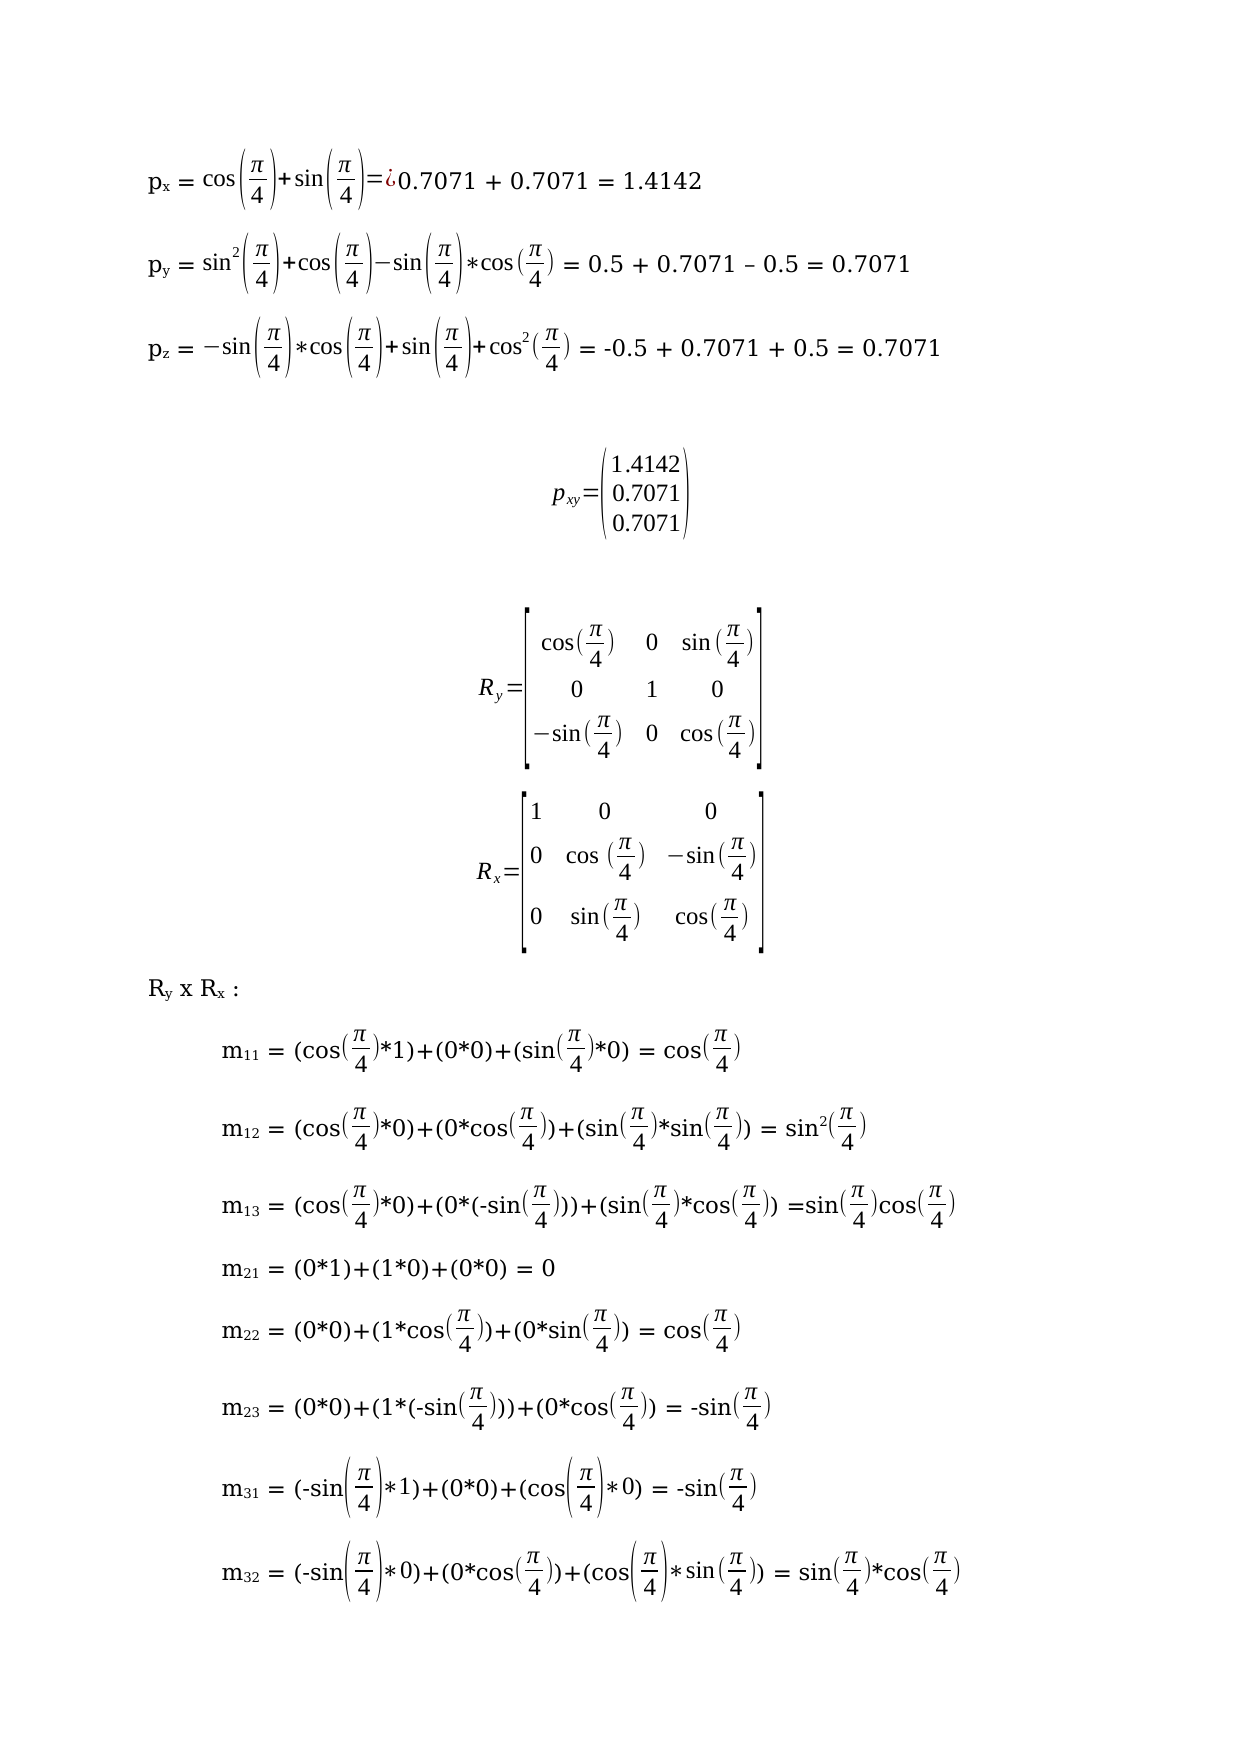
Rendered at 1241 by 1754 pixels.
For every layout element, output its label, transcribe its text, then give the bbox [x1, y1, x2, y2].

text m21 = (0*1)+(1*0)+(0*0) = 0 [148, 1253, 1093, 1281]
text py = = 0.5 + 0.7071 – 0.5 = 0.7071 [148, 231, 1093, 296]
text Ry x Rx : [148, 973, 1093, 1001]
text pz = = -0.5 + 0.7071 + 0.5 = 0.7071 [148, 315, 1093, 380]
text m22 = (0*0)+(1*cos)+(0*sin) = cos [148, 1299, 1093, 1358]
text m13 = (cos*0)+(0*(-sin))+(sin*cos) =sincos [148, 1175, 1093, 1234]
text m11 = (cos*1)+(0*0)+(sin*0) = cos [148, 1020, 1093, 1079]
text m23 = (0*0)+(1*(-sin))+(0*cos) = -sin [148, 1377, 1093, 1436]
text m12 = (cos*0)+(0*cos)+(sin*sin) = sin2 [148, 1098, 1093, 1157]
text m31 = (-sin)+(0*0)+(cos) = -sin [148, 1455, 1093, 1520]
text m32 = (-sin)+(0*cos)+(cos) = sin*cos [148, 1539, 1093, 1604]
text px = 0.7071 + 0.7071 = 1.4142 [148, 148, 1093, 213]
